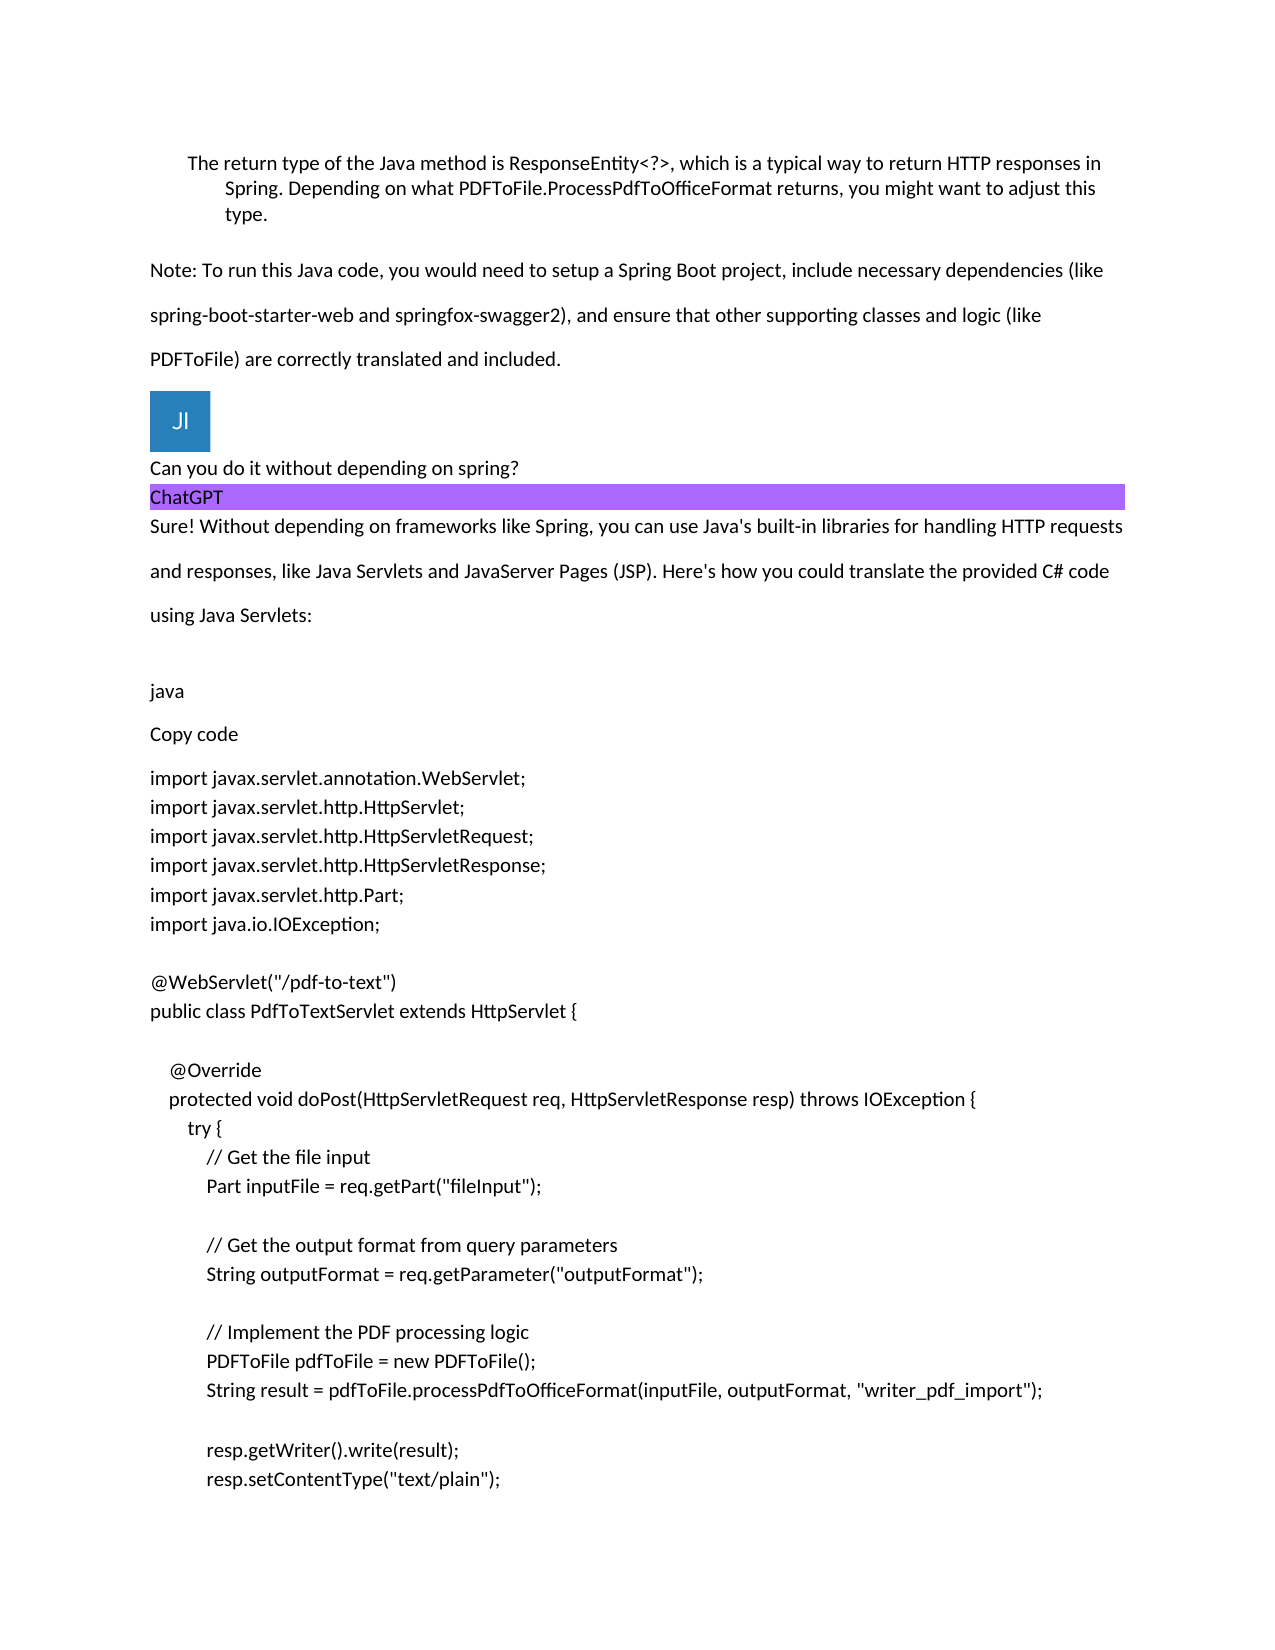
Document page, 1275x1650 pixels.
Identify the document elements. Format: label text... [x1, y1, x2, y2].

list The return type of the Java method is ResponseEntity<?>, which is a typical way to return HTTP responses in Spring. Depending on what PDFToFile.ProcessPdfToOfficeFormat returns, you might want to adjust this type. [187, 150, 1125, 226]
text // Get the output format from query parameters [150, 1232, 1125, 1257]
text resp.setContentType("text/plain"); [150, 1466, 1125, 1492]
text @WebServlet("/pdf-to-text") [150, 969, 1125, 995]
text // Get the file input [150, 1144, 1125, 1170]
text java [150, 678, 1125, 704]
text Can you do it without depending on spring? [150, 455, 1125, 481]
text String result = pdfToFile.processPdfToOfficeFormat(inputFile, outputFormat, "writer_pdf_import"); [150, 1378, 1125, 1403]
text import javax.servlet.http.HttpServletRequest; [150, 823, 1125, 849]
text import javax.servlet.annotation.WebServlet; [150, 765, 1125, 791]
text import javax.servlet.http.HttpServletResponse; [150, 853, 1125, 878]
text import javax.servlet.http.Part; [150, 882, 1125, 907]
text ChatGPT [150, 484, 1125, 510]
text PDFToFile pdfToFile = new PDFToFile(); [150, 1348, 1125, 1374]
text @Override [150, 1057, 1125, 1082]
text resp.getWriter().write(result); [150, 1437, 1125, 1462]
text public class PdfToTextServlet extends HttpServlet { [150, 998, 1125, 1024]
text Sure! Without depending on frameworks like Spring, you can use Java's built-in libraries for handling HTTP requests and responses, like Java Servlets and JavaServer Pages (JSP). Here's how you could translate the provided C# code using Java Servlets: [150, 513, 1125, 628]
text protected void doPost(HttpServletRequest req, HttpServletResponse resp) throws IOException { [150, 1086, 1125, 1111]
text Copy code [150, 722, 1125, 747]
text // Implement the PDF processing logic [150, 1319, 1125, 1345]
text import javax.servlet.http.HttpServlet; [150, 794, 1125, 820]
text String outputFormat = req.getParameter("outputFormat"); [150, 1261, 1125, 1286]
text import java.io.IOException; [150, 911, 1125, 936]
text Note: To run this Java code, you would need to setup a Spring Boot project, include necessary dependencies (like spring-boot-starter-web and springfox-swagger2), and ensure that other supporting classes and logic (like PDFToFile) are correctly translated and included. [150, 257, 1125, 372]
text Part inputFile = req.getPart("fileInput"); [150, 1173, 1125, 1199]
text try { [150, 1115, 1125, 1141]
picture [150, 391, 211, 452]
